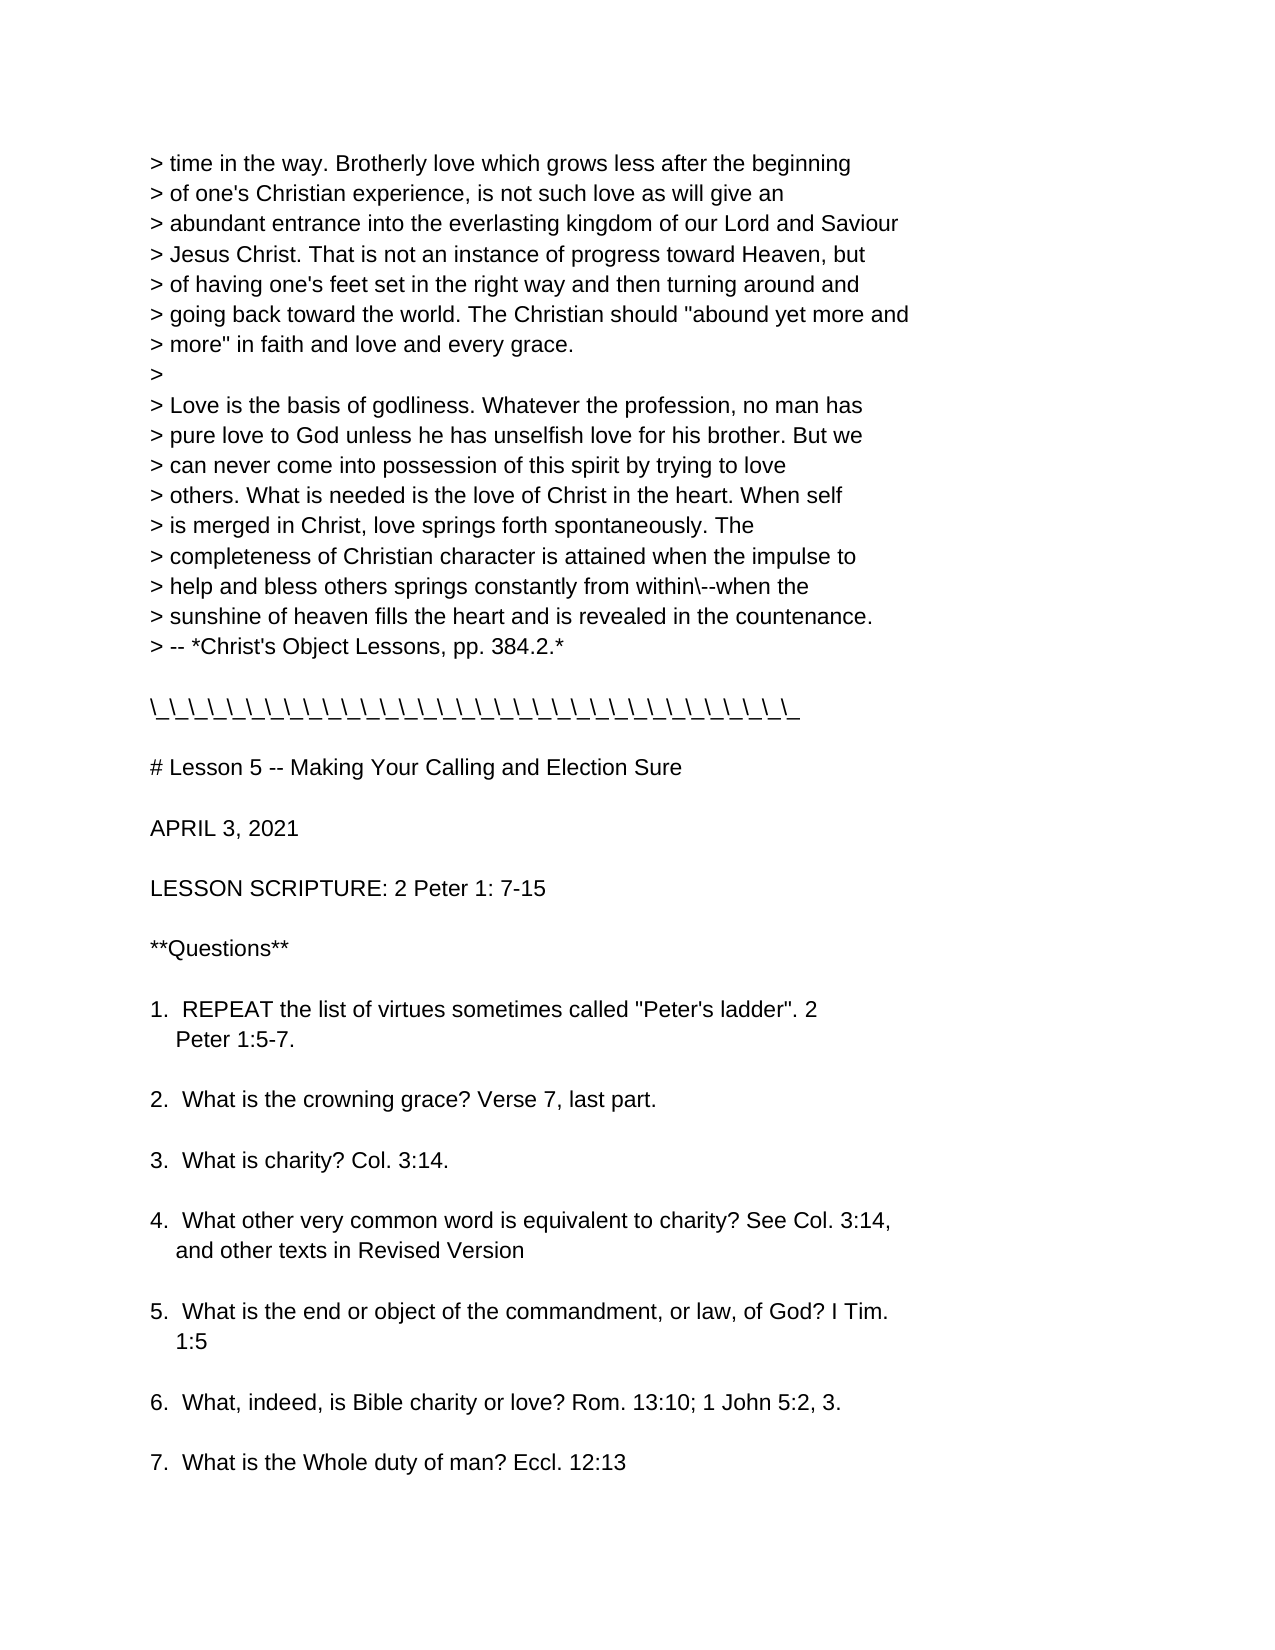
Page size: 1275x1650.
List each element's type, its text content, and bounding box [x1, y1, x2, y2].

text and other texts in Revised Version [150, 1237, 1125, 1264]
text > going back toward the world. The Christian should "abound yet more and [150, 301, 1125, 327]
text \_\_\_\_\_\_\_\_\_\_\_\_\_\_\_\_\_\_\_\_\_\_\_\_\_\_\_\_\_\_\_\_\_\_ [150, 694, 1125, 720]
text **Questions** [150, 935, 1125, 962]
text > Love is the basis of godliness. Whatever the profession, no man has [150, 392, 1125, 418]
text > pure love to God unless he has unselfish love for his brother. But we [150, 422, 1125, 448]
text Peter 1:5-7. [150, 1026, 1125, 1052]
text 2. What is the crowning grace? Verse 7, last part. [150, 1086, 1125, 1113]
text > abundant entrance into the everlasting kingdom of our Lord and Saviour [150, 210, 1125, 237]
text 1. REPEAT the list of virtues sometimes called "Peter's ladder". 2 [150, 996, 1125, 1022]
text 3. What is charity? Col. 3:14. [150, 1147, 1125, 1173]
text LESSON SCRIPTURE: 2 Peter 1: 7-15 [150, 875, 1125, 901]
text > [150, 361, 1125, 388]
text > sunshine of heaven fills the heart and is revealed in the countenance. [150, 603, 1125, 629]
text # Lesson 5 -- Making Your Calling and Election Sure [150, 754, 1125, 781]
text > time in the way. Brotherly love which grows less after the beginning [150, 150, 1125, 176]
text 6. What, indeed, is Bible charity or love? Rom. 13:10; 1 John 5:2, 3. [150, 1388, 1125, 1415]
text 4. What other very common word is equivalent to charity? See Col. 3:14, [150, 1207, 1125, 1234]
text APRIL 3, 2021 [150, 814, 1125, 841]
text > of one's Christian experience, is not such love as will give an [150, 180, 1125, 207]
text > Jesus Christ. That is not an instance of progress toward Heaven, but [150, 241, 1125, 267]
text 1:5 [150, 1328, 1125, 1354]
text > help and bless others springs constantly from within\--when the [150, 573, 1125, 599]
text 7. What is the Whole duty of man? Eccl. 12:13 [150, 1449, 1125, 1475]
text > more" in faith and love and every grace. [150, 331, 1125, 358]
text 5. What is the end or object of the commandment, or law, of God? I Tim. [150, 1298, 1125, 1324]
text > completeness of Christian character is attained when the impulse to [150, 543, 1125, 569]
text > -- *Christ's Object Lessons, pp. 384.2.* [150, 633, 1125, 660]
text > others. What is needed is the love of Christ in the heart. When self [150, 482, 1125, 509]
text > can never come into possession of this spirit by trying to love [150, 452, 1125, 478]
text > is merged in Christ, love springs forth spontaneously. The [150, 512, 1125, 539]
text > of having one's feet set in the right way and then turning around and [150, 271, 1125, 297]
